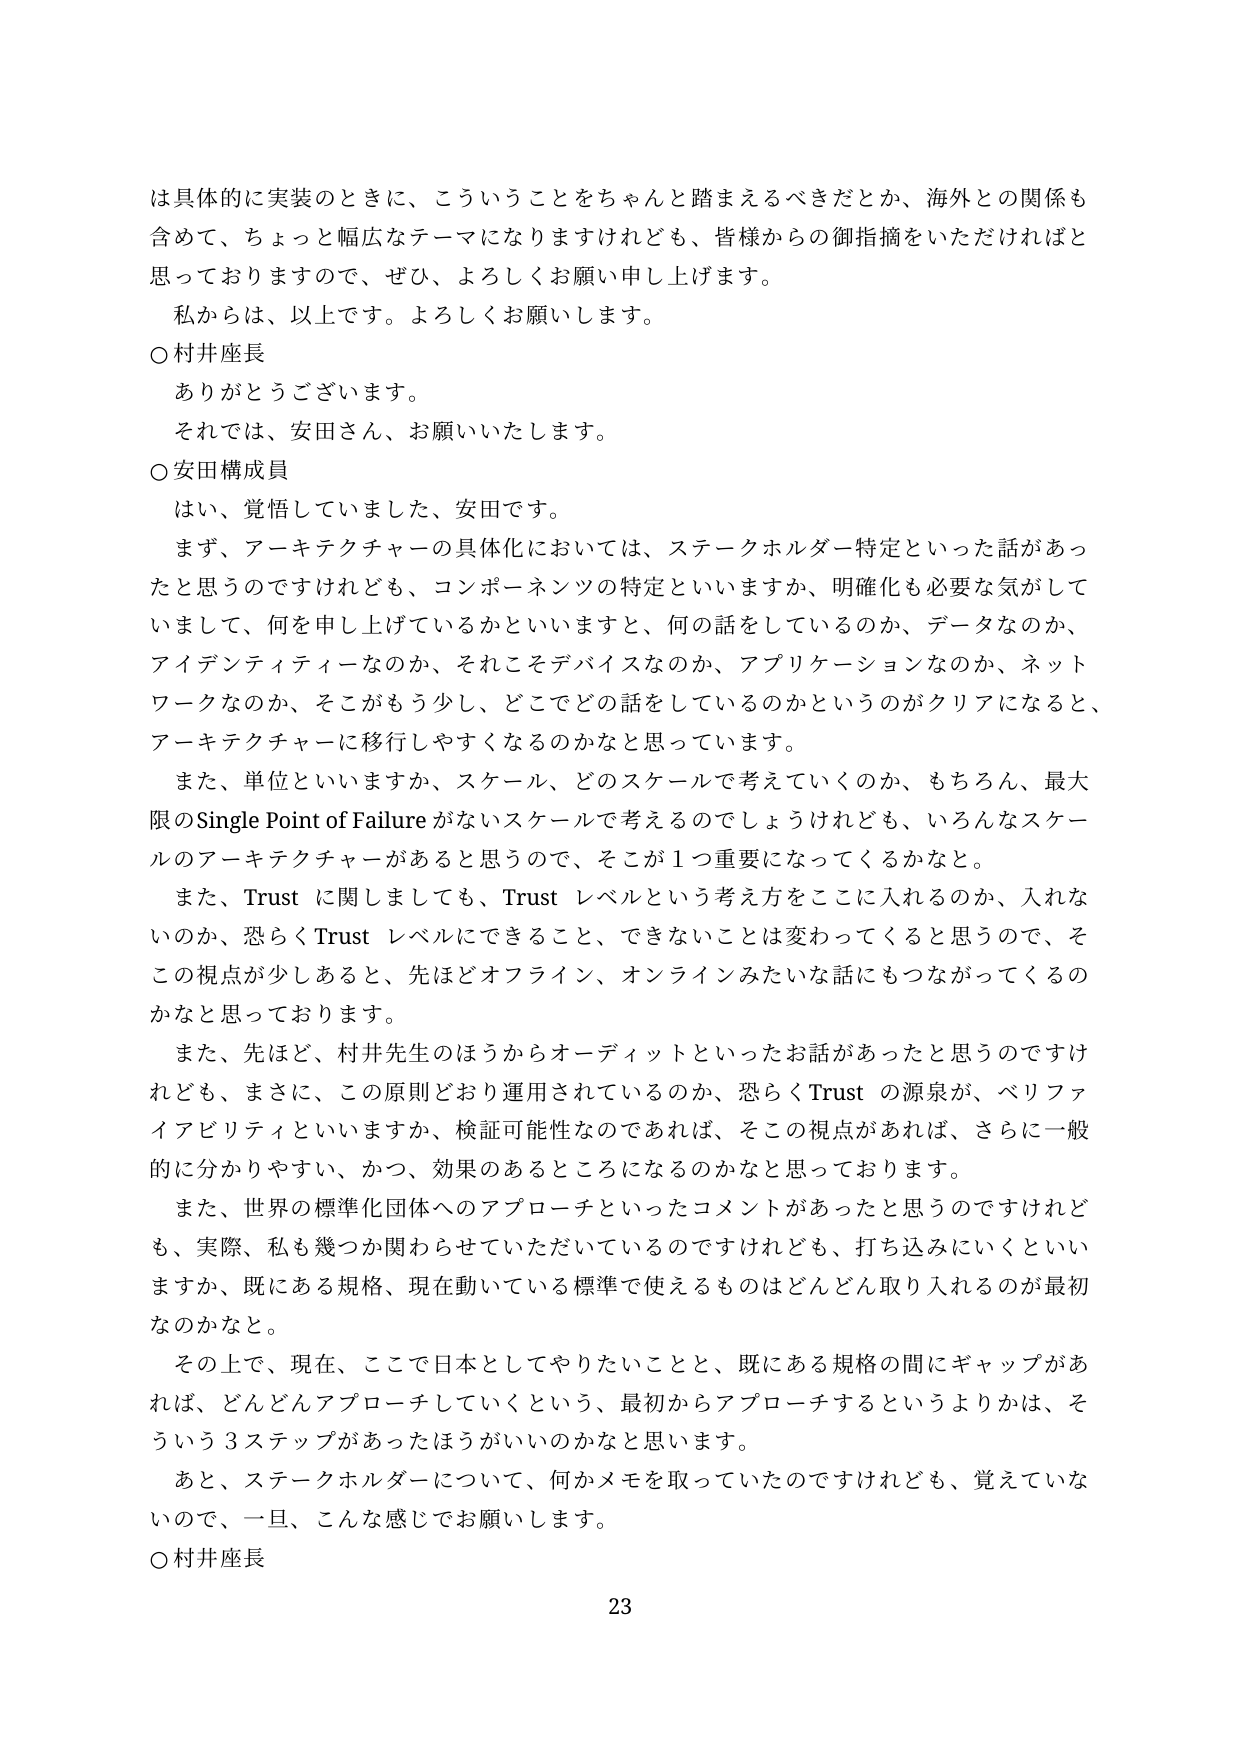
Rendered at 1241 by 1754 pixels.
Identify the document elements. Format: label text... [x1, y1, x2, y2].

text また、Trustに関しましても、Trustレベルという考え方をここに入れるのか、入れないのか、恐らくTrustレベルにできること、できないことは変わってくると思うので、そこの視点が少しあると、先ほどオフライン、オンラインみたいな話にもつながってくるのかなと思っております。 [149, 877, 1091, 1032]
text 私からは、以上です。よろしくお願いします。 [149, 294, 1091, 333]
text また、世界の標準化団体へのアプローチといったコメントがあったと思うのですけれども、実際、私も幾つか関わらせていただいているのですけれども、打ち込みにいくといいますか、既にある規格、現在動いている標準で使えるものはどんどん取り入れるのが最初なのかなと。 [149, 1188, 1091, 1343]
text ○安田構成員 [149, 449, 1091, 488]
text また、単位といいますか、スケール、どのスケールで考えていくのか、もちろん、最大限のSingle Point of Failureがないスケールで考えるのでしょうけれども、いろんなスケールのアーキテクチャーがあると思うので、そこが１つ重要になってくるかなと。 [149, 760, 1091, 877]
text ○村井座長 [149, 1537, 1091, 1576]
text それでは、安田さん、お願いいたします。 [149, 411, 1091, 449]
text また、先ほど、村井先生のほうからオーディットといったお話があったと思うのですけれども、まさに、この原則どおり運用されているのか、恐らくTrustの源泉が、ベリファイアビリティといいますか、検証可能性なのであれば、そこの視点があれば、さらに一般的に分かりやすい、かつ、効果のあるところになるのかなと思っております。 [149, 1032, 1091, 1188]
text あと、ステークホルダーについて、何かメモを取っていたのですけれども、覚えていないので、一旦、こんな感じでお願いします。 [149, 1460, 1091, 1537]
text ありがとうございます。 [149, 372, 1091, 411]
text ○村井座長 [149, 333, 1091, 372]
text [149, 178, 1091, 294]
text まず、アーキテクチャーの具体化においては、ステークホルダー特定といった話があったと思うのですけれども、コンポーネンツの特定といいますか、明確化も必要な気がしていまして、何を申し上げているかといいますと、何の話をしているのか、データなのか、アイデンティティーなのか、それこそデバイスなのか、アプリケーションなのか、ネットワークなのか、そこがもう少し、どこでどの話をしているのかというのがクリアになると、アーキテクチャーに移行しやすくなるのかなと思っています。 [149, 527, 1091, 760]
text その上で、現在、ここで日本としてやりたいことと、既にある規格の間にギャップがあれば、どんどんアプローチしていくという、最初からアプローチするというよりかは、そういう３ステップがあったほうがいいのかなと思います。 [149, 1343, 1091, 1460]
text はい、覚悟していました、安田です。 [149, 488, 1091, 527]
